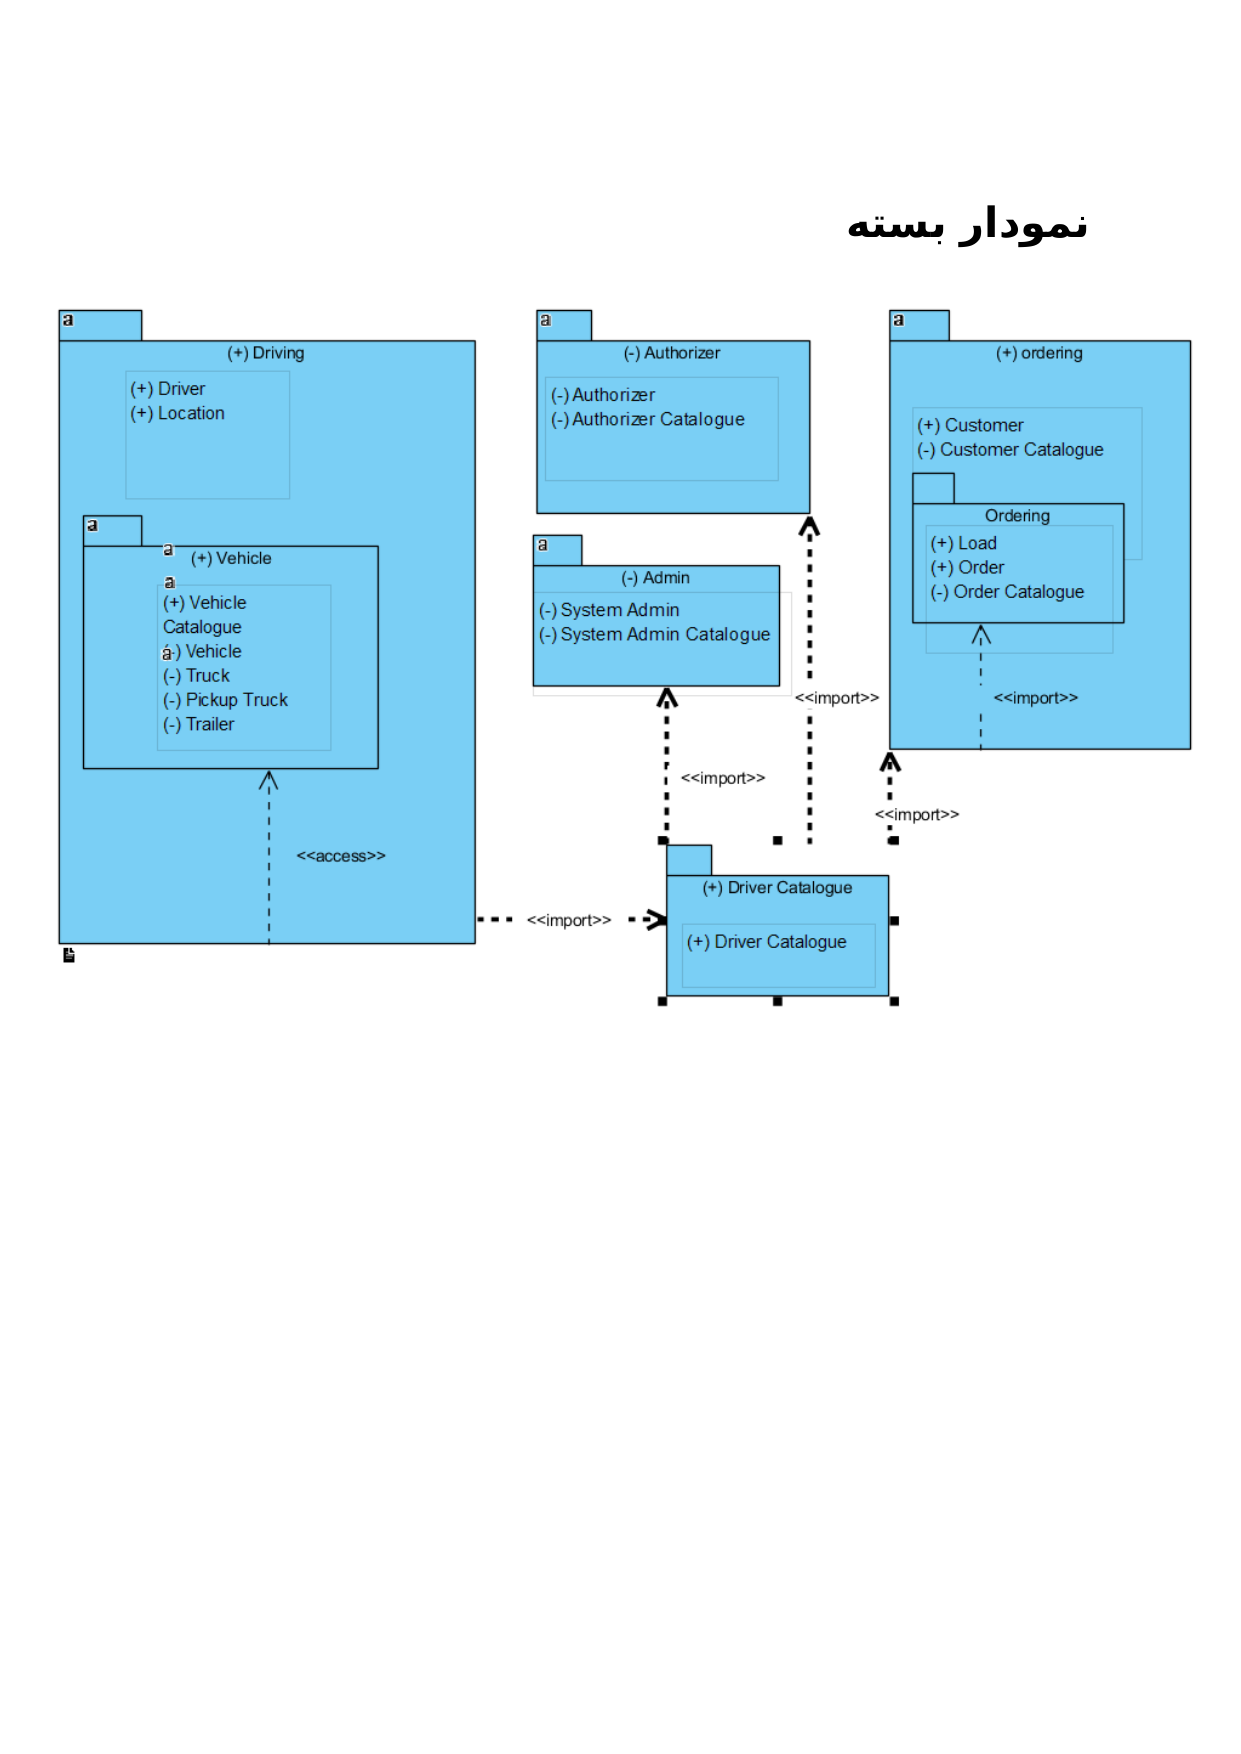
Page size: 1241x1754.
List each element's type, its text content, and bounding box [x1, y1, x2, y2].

subtitle نمودار بسته [150, 198, 1090, 247]
picture [3, 249, 1241, 1044]
